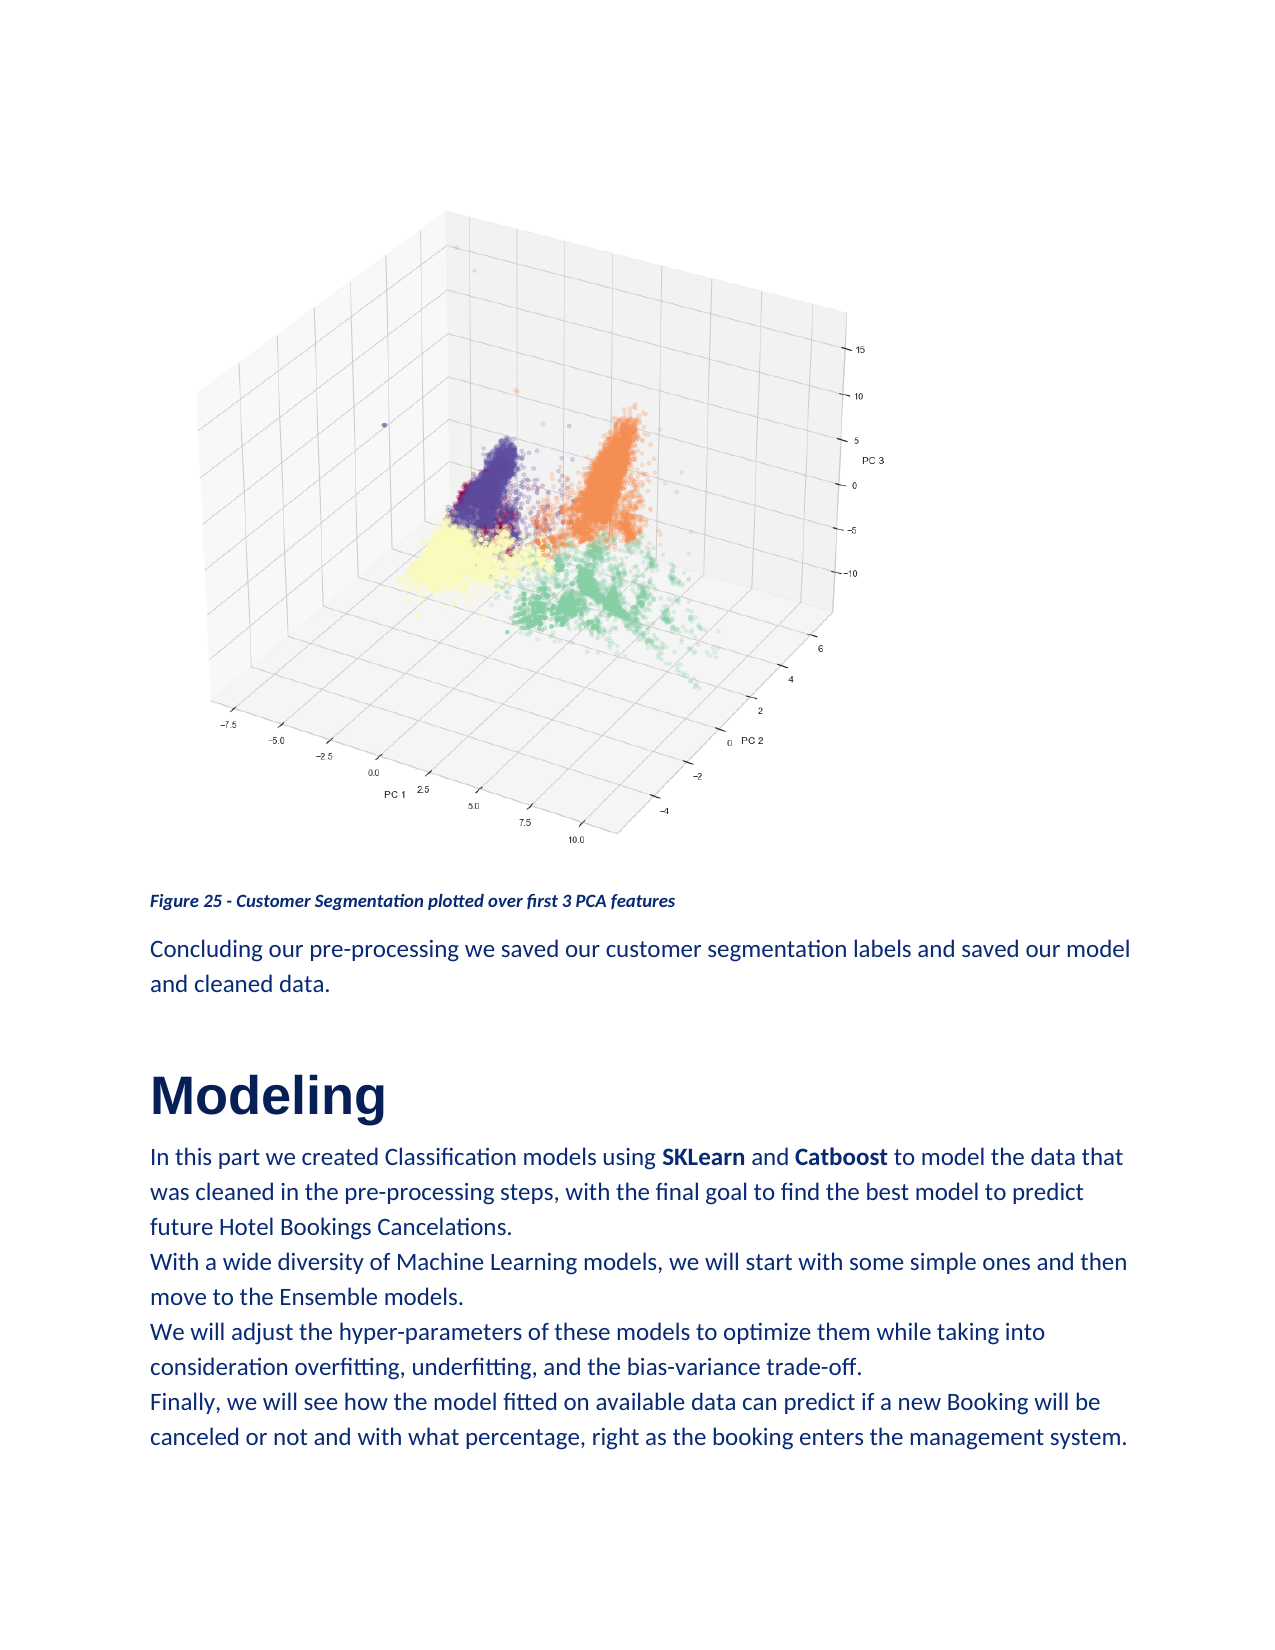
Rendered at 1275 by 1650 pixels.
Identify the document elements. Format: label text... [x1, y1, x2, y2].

text In this part we created Classification models using SKLearn and Catboost to model the data that was cleaned in the pre-processing steps, with the final goal to find the best model to predict future Hotel Bookings Cancelations. [150, 1141, 1144, 1242]
text Figure 25 - Customer Segmentation plotted over first 3 PCA features [150, 890, 1144, 913]
picture [150, 150, 889, 885]
text With a wide diversity of Machine Learning models, we will start with some simple ones and then move to the Ensemble models. [150, 1246, 1144, 1312]
text Finally, we will see how the model fitted on available data can predict if a new Booking will be canceled or not and with what percentage, right as the booking enters the management system. [150, 1386, 1144, 1452]
text We will adjust the hyper-parameters of these models to optimize them while taking into consideration overfitting, underfitting, and the bias-variance trade-off. [150, 1316, 1144, 1382]
subtitle Modeling [150, 1063, 1144, 1126]
text Concluding our pre-processing we saved our customer segmentation labels and saved our model and cleaned data. [150, 933, 1144, 999]
